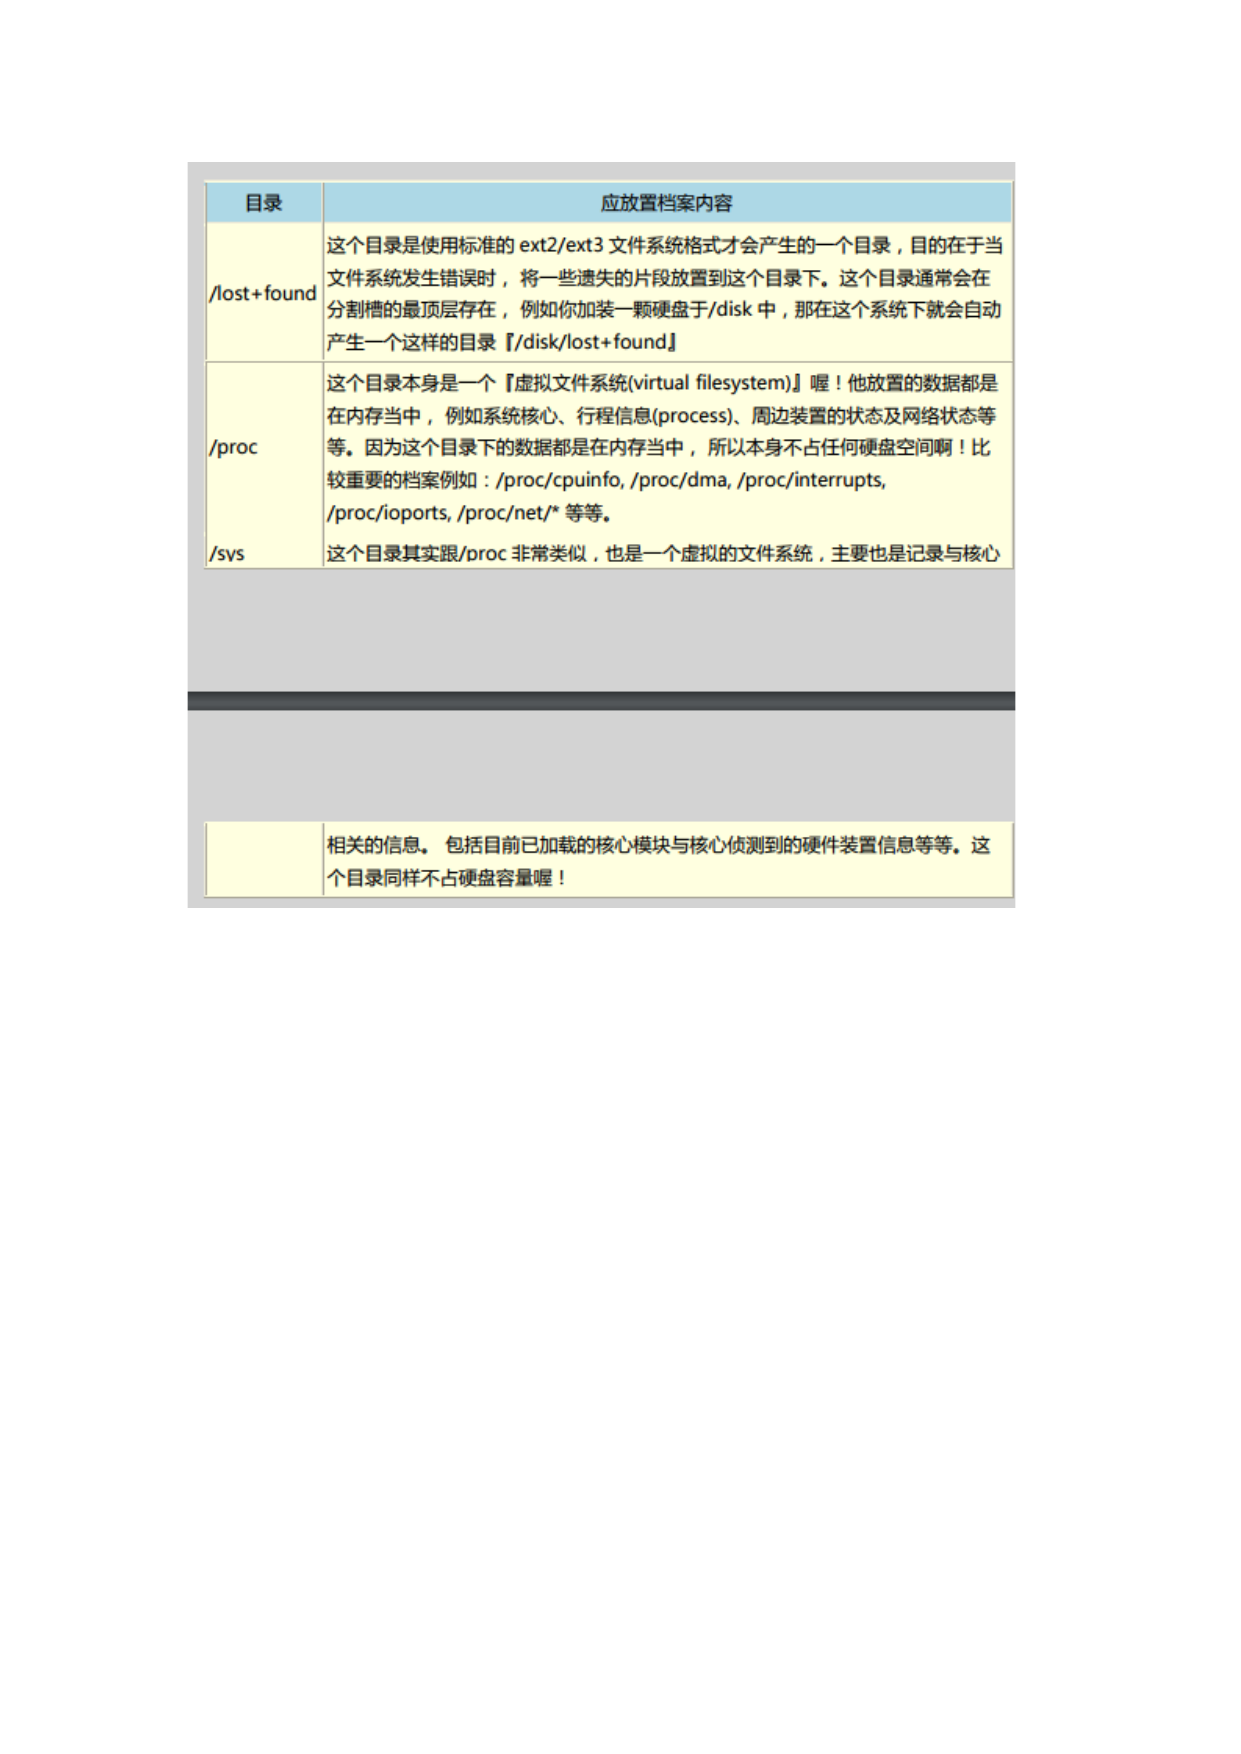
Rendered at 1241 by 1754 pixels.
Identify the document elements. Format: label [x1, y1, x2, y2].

picture [187, 162, 1016, 908]
